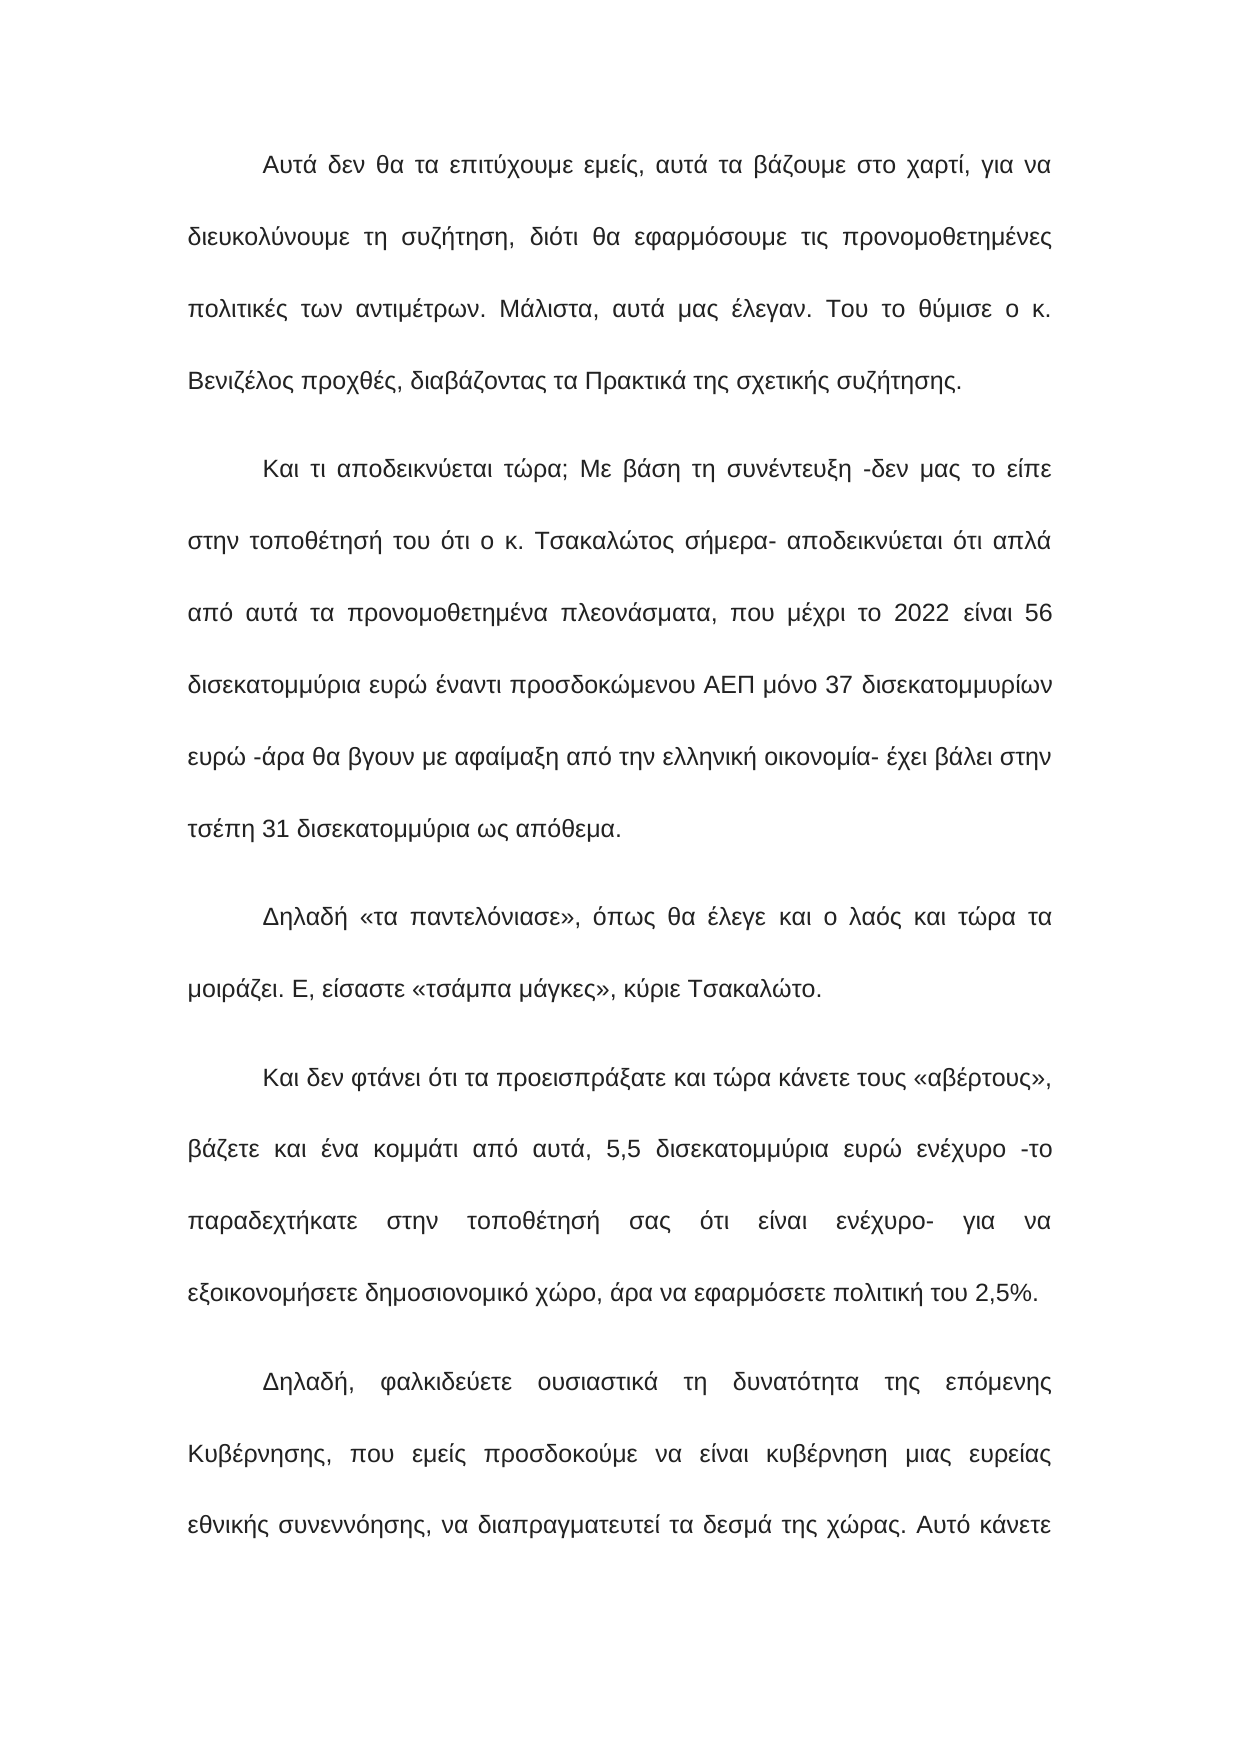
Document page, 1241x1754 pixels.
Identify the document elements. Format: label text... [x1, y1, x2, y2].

text Και δεν φτάνει ότι τα προεισπράξατε και τώρα κάνετε τους «αβέρτους», βάζετε και ένα κομμάτι από αυτά, 5,5 δισεκατομμύρια ευρώ ενέχυρο -το παραδεχτήκατε στην τοποθέτησή σας ότι είναι ενέχυρο- για να εξοικονομήσετε δημοσιονομικό χώρο, άρα να εφαρμόσετε πολιτική του 2,5%. [187, 1062, 1053, 1307]
text Αυτά δεν θα τα επιτύχουμε εμείς, αυτά τα βάζουμε στο χαρτί, για να διευκολύνουμε τη συζήτηση, διότι θα εφαρμόσουμε τις προνομοθετημένες πολιτικές των αντιμέτρων. Μάλιστα, αυτά μας έλεγαν. Του το θύμισε ο κ. Βενιζέλος προχθές, διαβάζοντας τα Πρακτικά της σχετικής συζήτησης. [187, 150, 1053, 394]
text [187, 1367, 1053, 1539]
text Δηλαδή «τα παντελόνιασε», όπως θα έλεγε και ο λαός και τώρα τα μοιράζει. Ε, είσαστε «τσάμπα μάγκες», κύριε Τσακαλώτο. [187, 902, 1053, 1003]
text Και τι αποδεικνύεται τώρα; Με βάση τη συνέντευξη -δεν μας το είπε στην τοποθέτησή του ότι ο κ. Τσακαλώτος σήμερα- αποδεικνύεται ότι απλά από αυτά τα προνομοθετημένα πλεονάσματα, που μέχρι το 2022 είναι 56 δισεκατομμύρια ευρώ έναντι προσδοκώμενου ΑΕΠ μόνο 37 δισεκατομμυρίων ευρώ -άρα θα βγουν με αφαίμαξη από την ελληνική οικονομία- έχει βάλει στην τσέπη 31 δισεκατομμύρια ως απόθεμα. [187, 454, 1053, 842]
